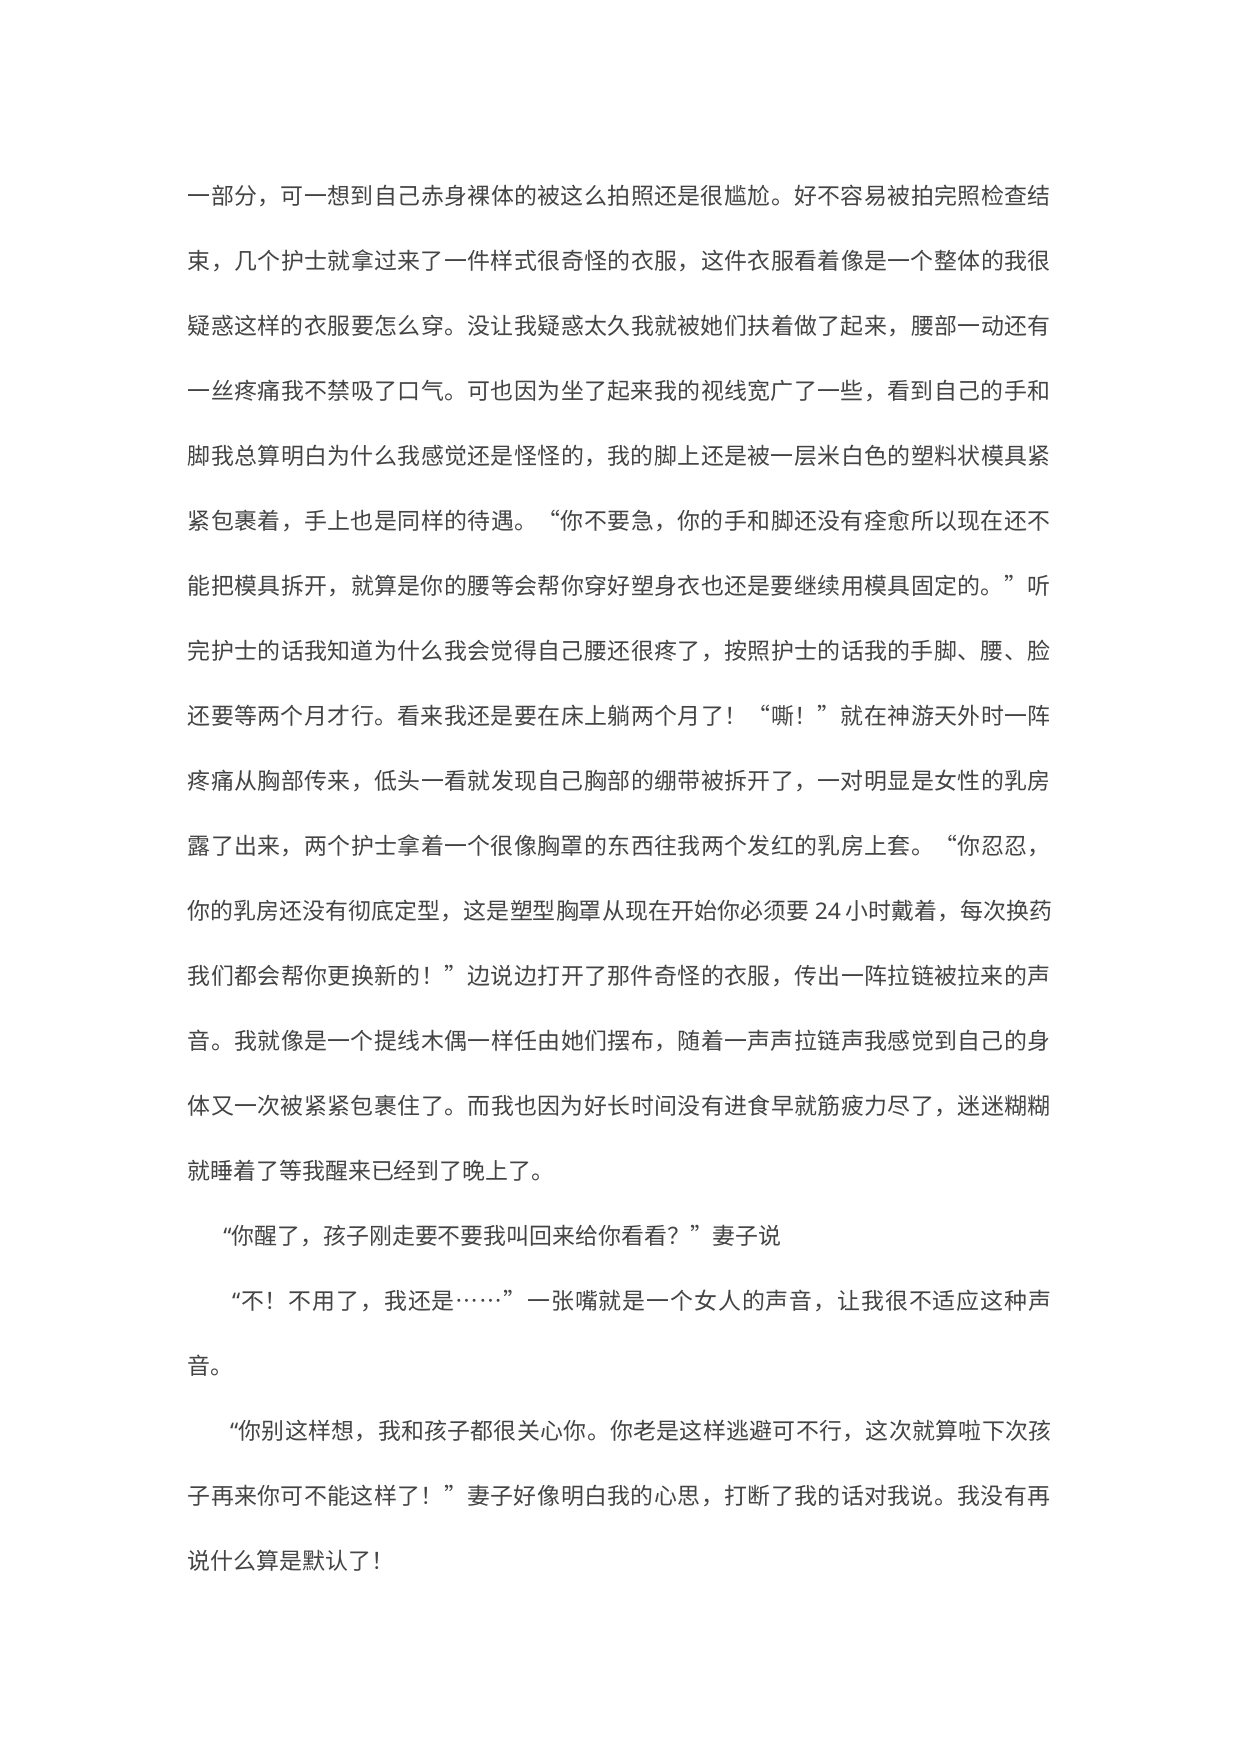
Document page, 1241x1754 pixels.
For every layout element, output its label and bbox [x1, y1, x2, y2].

text [187, 162, 1053, 1592]
